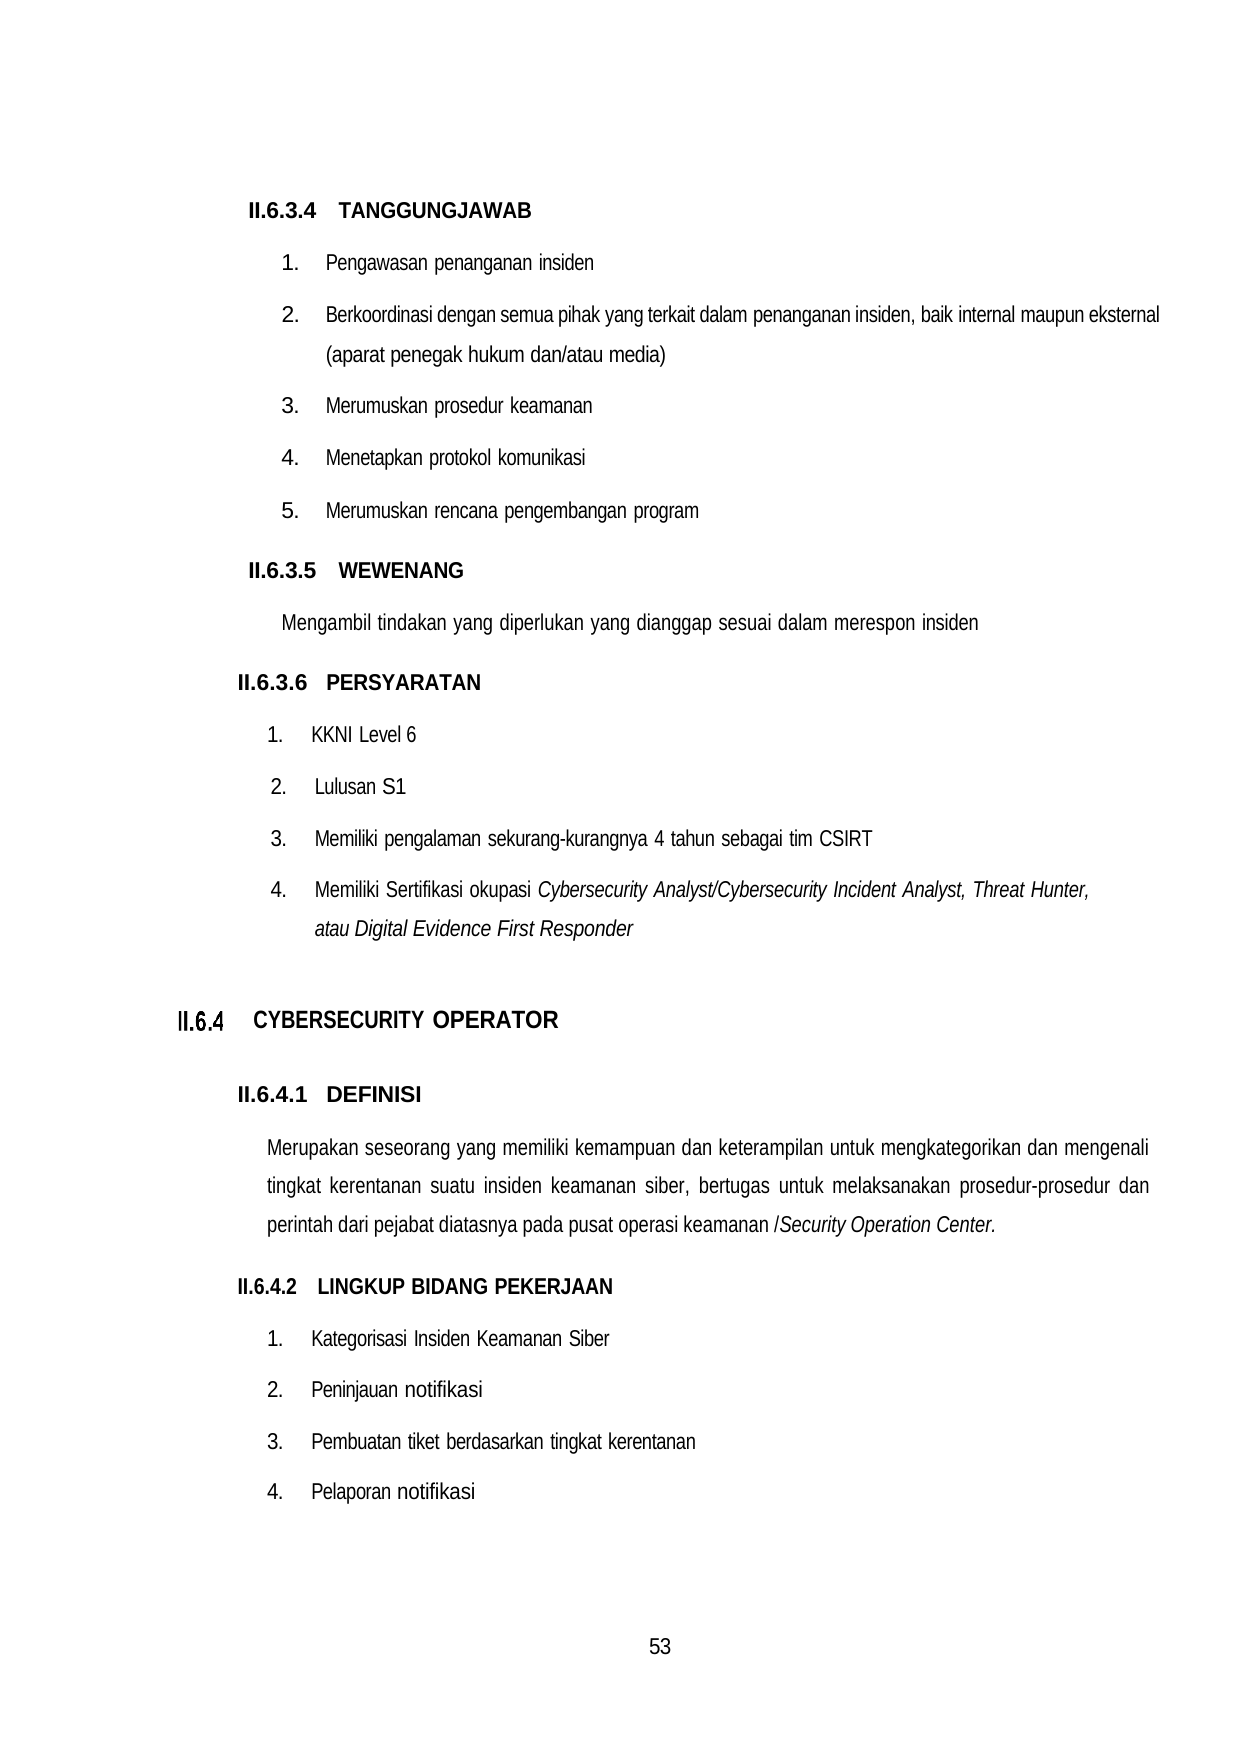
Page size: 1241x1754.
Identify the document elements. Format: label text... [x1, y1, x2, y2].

table_cell 2. Lulusan S1 [174, 760, 1166, 812]
table_cell 4. Pelaporan notifikasi [174, 1468, 1166, 1507]
table_cell 3. Memiliki pengalaman sekurang-kurangnya 4 tahun sebagai tim CSIRT [174, 812, 1166, 864]
table_cell 3. Pembuatan tiket berdasarkan tingkat kerentanan [174, 1416, 1166, 1467]
table_cell 1. KKNI Level 6 [174, 708, 1166, 760]
table_cell II.6.3.6 PERSYARATAN [174, 652, 1166, 708]
table_cell II.6.4.2 LINGKUP BIDANG PEKERJAAN [174, 1256, 1166, 1312]
table_cell Merupakan seseorang yang memiliki kemampuan dan keterampilan untuk mengkategorikan dan mengenali tingkat kerentanan suatu insiden keamanan siber, bertugas untuk melaksanakan prosedur-prosedur dan perintah dari pejabat diatasnya pada pusat operasi keamanan /Security Operation Center. [174, 1121, 1166, 1256]
table_cell 1. Kategorisasi Insiden Keamanan Siber [174, 1312, 1166, 1364]
table_cell CYBERSECURITY OPERATOR [174, 974, 1166, 1058]
table_cell 2. Peninjauan notifikasi [174, 1364, 1166, 1416]
table_cell II.6.4.1 DEFINISI [174, 1058, 1166, 1121]
table_cell 4. Memiliki Sertifikasi okupasi Cybersecurity Analyst/Cybersecurity Incident Analyst, Threat Hunter, atau Digital Evidence First Responder [174, 864, 1166, 973]
table_header TANGGUNGJAWAB Pengawasan penanganan insiden Berkoordinasi dengan semua pihak yang terkait dalam penanganan insiden, baik internal maupun eksternal (aparat penegak hukum dan/atau media) Merumuskan prosedur keamanan Menetapkan protokol komunikasi Merumuskan rencana pengembangan program WEWENANG Mengambil tindakan yang diperlukan yang dianggap sesuai dalam merespon insiden [174, 198, 1166, 652]
